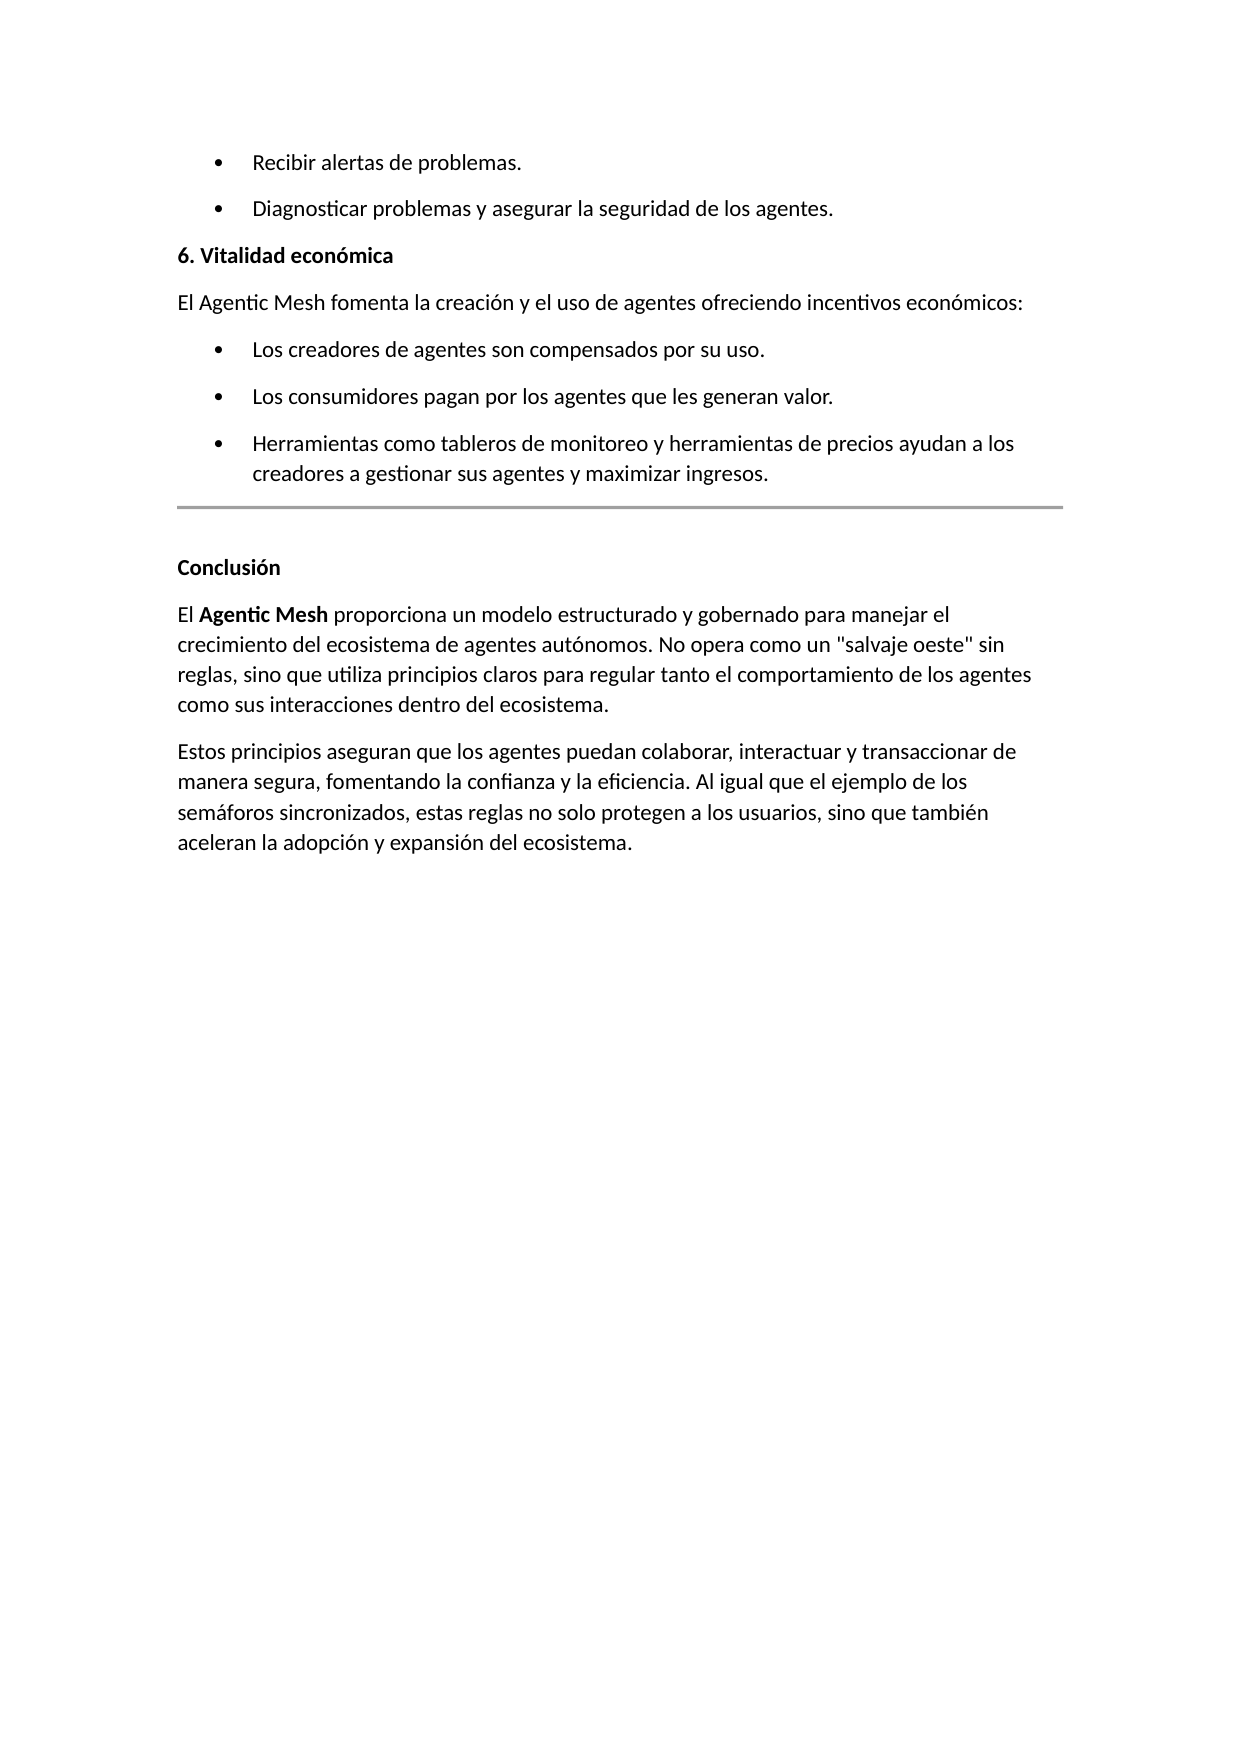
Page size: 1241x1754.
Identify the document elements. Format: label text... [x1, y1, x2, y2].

text El Agentic Mesh fomenta la creación y el uso de agentes ofreciendo incentivos económicos: [177, 288, 1063, 316]
list Diagnosticar problemas y asegurar la seguridad de los agentes. [215, 194, 1063, 222]
list Los creadores de agentes son compensados por su uso. [215, 335, 1063, 363]
text Conclusión [177, 553, 1063, 581]
text El Agentic Mesh proporciona un modelo estructurado y gobernado para manejar el crecimiento del ecosistema de agentes autónomos. No opera como un "salvaje oeste" sin reglas, sino que utiliza principios claros para regular tanto el comportamiento de los agentes como sus interacciones dentro del ecosistema. [177, 600, 1063, 718]
list Los consumidores pagan por los agentes que les generan valor. [215, 382, 1063, 410]
text Estos principios aseguran que los agentes puedan colaborar, interactuar y transaccionar de manera segura, fomentando la confianza y la eficiencia. Al igual que el ejemplo de los semáforos sincronizados, estas reglas no solo protegen a los usuarios, sino que también aceleran la adopción y expansión del ecosistema. [177, 737, 1063, 856]
text 6. Vitalidad económica [177, 241, 1063, 269]
list Recibir alertas de problemas. [215, 148, 1063, 176]
list Herramientas como tableros de monitoreo y herramientas de precios ayudan a los creadores a gestionar sus agentes y maximizar ingresos. [215, 429, 1063, 487]
